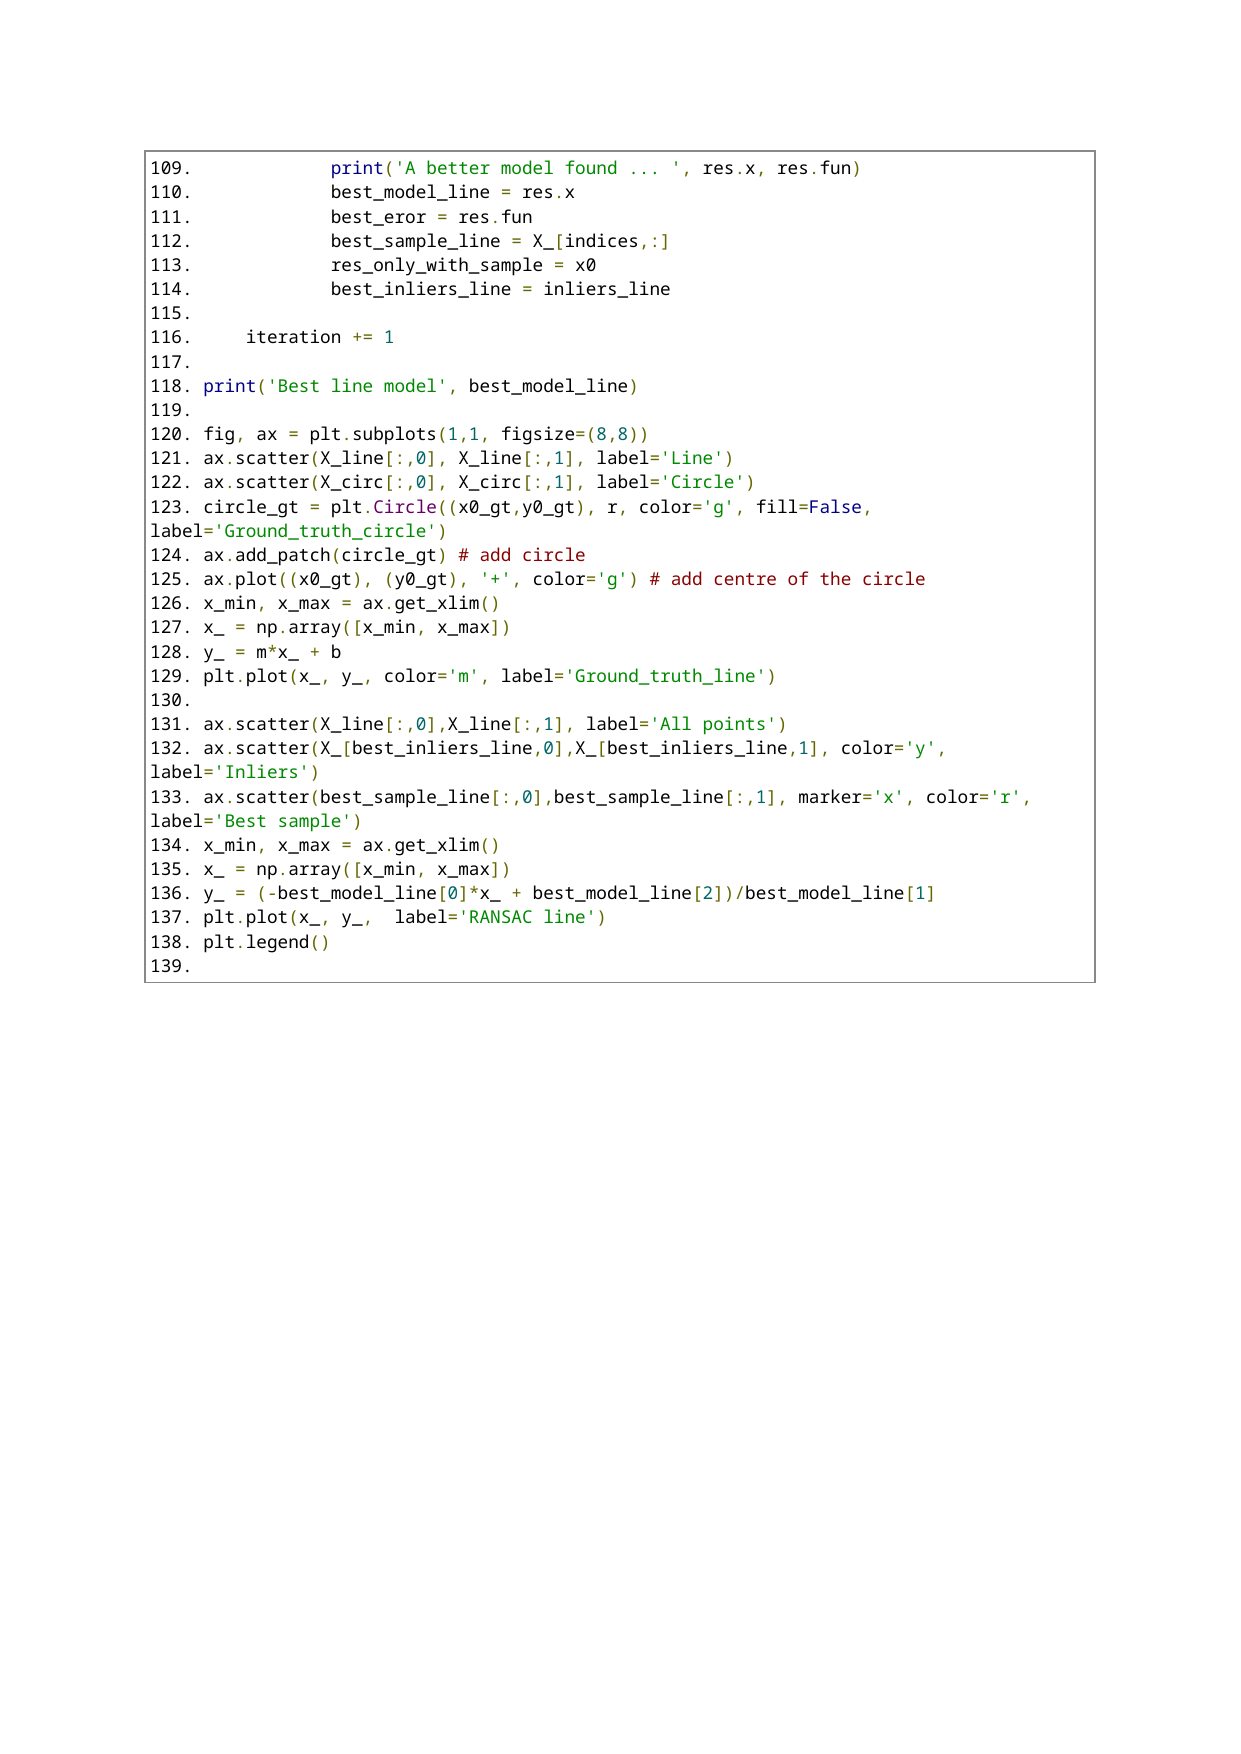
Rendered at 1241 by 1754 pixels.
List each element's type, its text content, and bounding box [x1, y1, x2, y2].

text 121. ax.scatter(X_line[:,0], X_line[:,1], label='Line') [150, 446, 1090, 470]
text 120. fig, ax = plt.subplots(1,1, figsize=(8,8)) [150, 422, 1090, 446]
text 125. ax.plot((x0_gt), (y0_gt), '+', color='g') # add centre of the circle [150, 567, 1090, 591]
text 112. best_sample_line = X_[indices,:] [150, 228, 1090, 252]
text 111. best_eror = res.fun [150, 204, 1090, 228]
text 119. [150, 397, 1090, 422]
text 124. ax.add_patch(circle_gt) # add circle [150, 542, 1090, 567]
text 132. ax.scatter(X_[best_inliers_line,0],X_[best_inliers_line,1], color='y', label='Inliers') [150, 736, 1090, 784]
text 136. y_ = (-best_model_line[0]*x_ + best_model_line[2])/best_model_line[1] [150, 881, 1090, 905]
text 134. x_min, x_max = ax.get_xlim() [150, 832, 1090, 857]
text 137. plt.plot(x_, y_, label='RANSAC line') [150, 905, 1090, 929]
text 113. res_only_with_sample = x0 [150, 252, 1090, 277]
text 139. [146, 947, 1094, 982]
text 116. iteration += 1 [150, 325, 1090, 349]
text 109. print('A better model found ... ', res.x, res.fun) [146, 152, 1094, 180]
text 110. best_model_line = res.x [150, 180, 1090, 204]
text 117. [150, 349, 1090, 373]
text 126. x_min, x_max = ax.get_xlim() [150, 591, 1090, 615]
text 129. plt.plot(x_, y_, color='m', label='Ground_truth_line') [150, 663, 1090, 687]
text 122. ax.scatter(X_circ[:,0], X_circ[:,1], label='Circle') [150, 470, 1090, 494]
text 130. [150, 687, 1090, 712]
text 128. y_ = m*x_ + b [150, 639, 1090, 663]
text 118. print('Best line model', best_model_line) [150, 373, 1090, 397]
text 114. best_inliers_line = inliers_line [150, 277, 1090, 301]
text 131. ax.scatter(X_line[:,0],X_line[:,1], label='All points') [150, 712, 1090, 736]
text 135. x_ = np.array([x_min, x_max]) [150, 857, 1090, 881]
text 138. plt.legend() [150, 929, 1090, 947]
text 115. [150, 301, 1090, 325]
text 123. circle_gt = plt.Circle((x0_gt,y0_gt), r, color='g', fill=False, label='Ground_truth_circle') [150, 494, 1090, 542]
text 127. x_ = np.array([x_min, x_max]) [150, 615, 1090, 639]
text 133. ax.scatter(best_sample_line[:,0],best_sample_line[:,1], marker='x', color='r', label='Best sample') [150, 784, 1090, 832]
